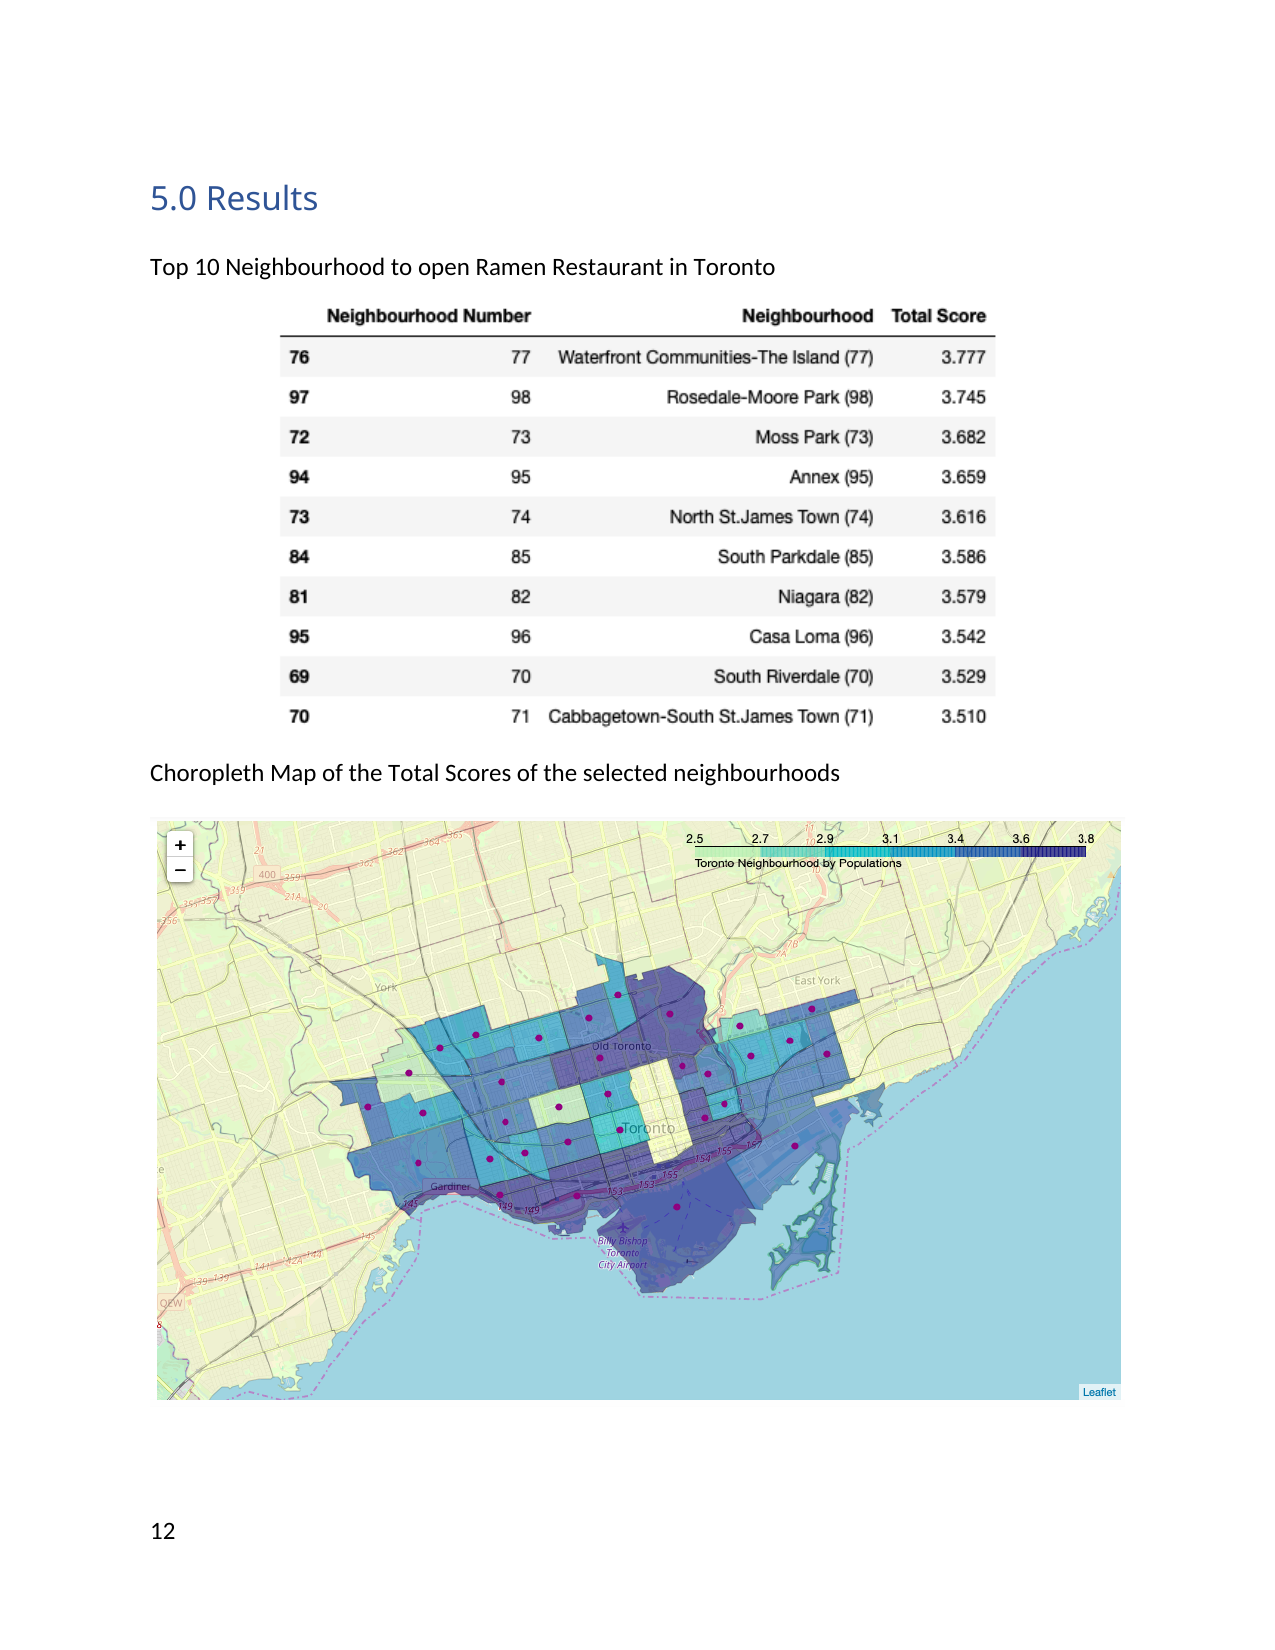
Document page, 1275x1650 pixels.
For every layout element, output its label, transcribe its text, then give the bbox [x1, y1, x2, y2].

subtitle 5.0 Results [150, 175, 1125, 220]
picture [150, 817, 1125, 1407]
text Top 10 Neighbourhood to open Ramen Restaurant in Toronto [150, 251, 1125, 281]
picture [270, 281, 1005, 757]
text Choropleth Map of the Total Scores of the selected neighbourhoods [150, 757, 1125, 787]
